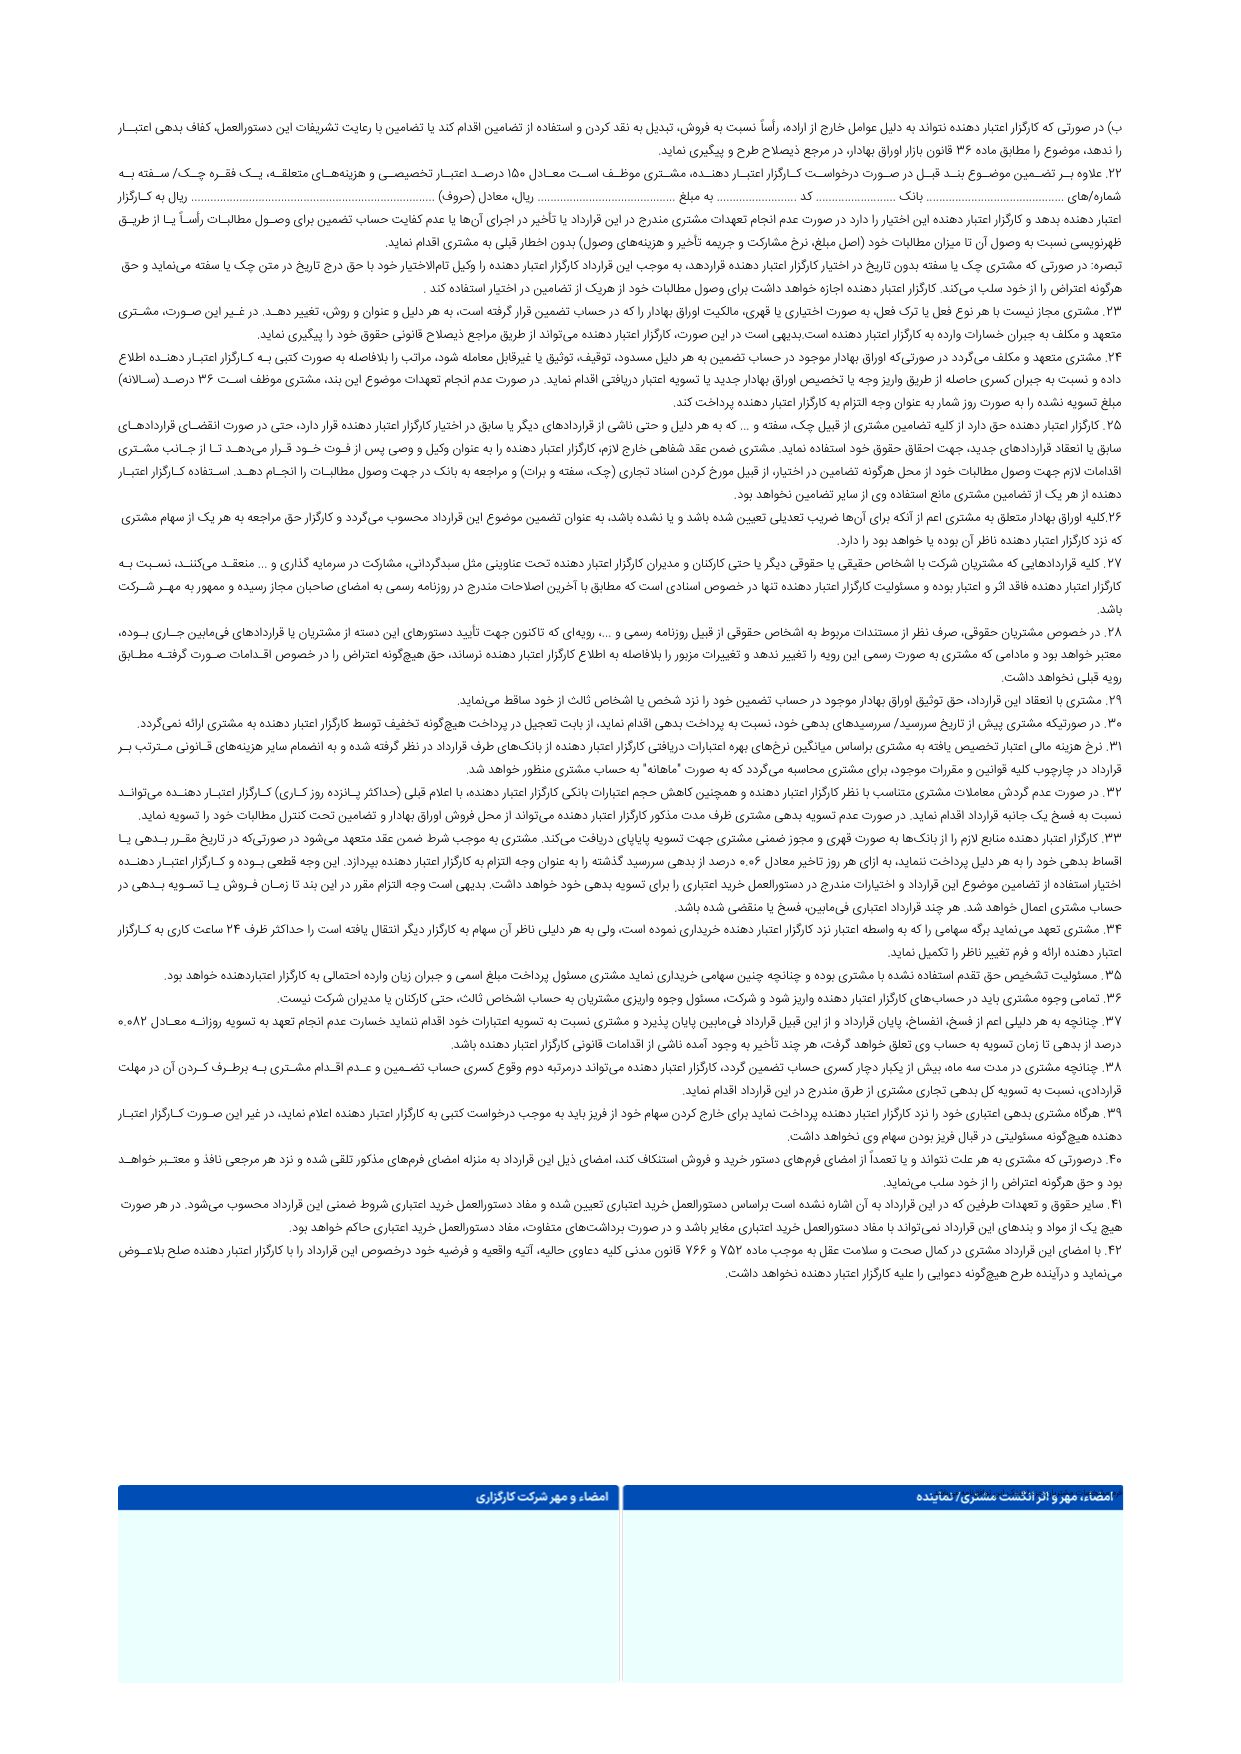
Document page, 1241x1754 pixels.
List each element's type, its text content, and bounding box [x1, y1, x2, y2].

text 37. چنانچه به هر دلیلی اعم از فسخ، انفساخ، پایان قرارداد و از این قبیل قرارداد فی‌مابین پایان پذیرد و مشتری نسبت به تسویه اعتبارات خود اقدام ننماید خسارت عدم انجام تعهد به تسویه روزانه معادل 0.082 درصد از بدهی تا زمان تسویه به حساب وی تعلق خواهد گرفت، هر چند تأخیر به وجود آمده ناشی از اقدامات قانونی کارگزار اعتبار دهنده باشد. [118, 1012, 1122, 1056]
text 24. مشتری متعهد و مکلف می‌گردد در صورتی‌که اوراق بهادار موجود در حساب تضمین به هر دلیل مسدود، توقیف، توثیق یا غیرقابل معامله شود، مراتب را بلافاصله به صورت کتبی به کارگزار اعتبار دهنده اطلاع داده و نسبت به جبران کسری حاصله از طریق واریز وجه یا تخصیص اوراق بهادار جدید یا تسویه اعتبار دریافتی اقدام نماید. در صورت عدم انجام تعهدات موضوع این بند، مشتری موظف است 36 درصد (سالانه) مبلغ تسویه نشده را به صورت روز شمار به عنوان وجه التزام به کارگزار اعتبار دهنده پرداخت کند. [118, 347, 1122, 414]
text 26.کلیه اوراق بهادار متعلق به مشتری اعم از آنکه برای آن‌ها ضریب تعدیلی تعیین شده باشد و یا نشده باشد، به عنوان تضمین موضوع این قرارداد محسوب می‌گردد و کارگزار حق مراجعه به هر یک از سهام مشتری که نزد کارگزار اعتبار دهنده ناظر آن بوده یا خواهد بود را دارد. [118, 508, 1122, 552]
text 22. علاوه بر تضمین موضوع بند قبل در صورت درخواست کارگزار اعتبار دهنده، مشتری موظف است معادل 150 درصد اعتبار تخصیصی و هزینه‌های متعلقه، یک فقره چک/ سفته به شماره/های ........................................... بانک ......................... کد ......................... به مبلغ ........................................... ریال، معادل (حروف) ............................................................................ ریال به کارگزار اعتبار دهنده بدهد و کارگزار اعتبار دهنده این اختیار را دارد در صورت عدم انجام تعهدات مشتری مندرج در این قرارداد یا تأخیر در اجرای آن‌ها یا عدم کفایت حساب تضمین برای وصول مطالبات رأساً یا از طریق ظهرنویسی نسبت به وصول آن تا میزان مطالبات خود (اصل مبلغ، نرخ مشارکت و جریمه تأخیر و هزینه‌های وصول) بدون اخطار قبلی به مشتری اقدام نماید. [118, 164, 1122, 254]
text 30. در صورتیکه مشتری پیش از تاریخ سررسید/ سررسیدهای بدهی خود، نسبت به پرداخت بدهی اقدام نماید، از بابت تعجیل در پرداخت هیچ‌گونه تخفیف توسط کارگزار اعتبار دهنده به مشتری ارائه نمی‌گردد. [118, 714, 1122, 735]
picture [118, 1485, 1124, 1683]
text 31. نرخ هزینه مالی اعتبار تخصیص یافته به مشتری براساس میانگین نرخ‌های بهره اعتبارات دریافتی کارگزار اعتبار دهنده از بانک‌های طرف قرارداد در نظر گرفته شده و به انضمام سایر هزینه‌های قانونی مترتب بر قرارداد در چارچوب کلیه قوانین و مقررات موجود، برای مشتری محاسبه می‌گردد که به صورت "ماهانه" به حساب مشتری منظور خواهد شد. [118, 737, 1122, 781]
text 28. در خصوص مشتریان حقوقی، صرف نظر از مستندات مربوط به اشخاص حقوقی از قبیل روزنامه رسمی و ...، رویه‌ای که تاکنون جهت تأیید دستورهای این دسته از مشتریان یا قراردادهای فی‌مابین جاری بوده، معتبر خواهد بود و مادامی که مشتری به صورت رسمی این رویه را تغییر ندهد و تغییرات مزبور را بلافاصله به اطلاع کارگزار اعتبار دهنده نرساند، حق هیچ‌گونه اعتراض را در خصوص اقدامات صورت‌ گرفته مطابق رویه قبلی نخواهد داشت. [118, 622, 1122, 689]
text 23. مشتری مجاز نیست با هر نوع فعل یا ترک فعل، به صورت اختیاری یا قهری، مالکیت اوراق بهادار را که در حساب تضمین قرار گرفته است، به هر دلیل و عنوان و روش، تغییر دهد. در غیر این صورت، مشتری متعهد و مکلف به جبران خسارات وارده به کارگزار اعتبار دهنده است.بدیهی است در این صورت، کارگزار اعتبار دهنده می‌تواند از طریق مراجع ذیصلاح قانونی حقوق خود را پیگیری نماید. [118, 301, 1122, 346]
text 40. درصورتی که مشتری به هر علت نتواند و یا تعمداً از امضای فرم‌های دستور خرید و فروش استنکاف کند، امضای ذیل این قرارداد به منزله امضای فرم‌های مذکور تلقی شده و نزد هر مرجعی نافذ و معتبر خواهد بود و حق هرگونه اعتراض را از خود سلب می‌نماید. [118, 1149, 1122, 1193]
text ب) در صورتی ‌كه كارگزار اعتبار دهنده نتواند به دلیل عوامل خارج از اراده، رأساً نسبت به فروش، تبدیل به نقد كردن و استفاده از تضامین اقدام كند یا تضامین با رعایت تشریفات این دستورالعمل، كفاف بدهی اعتبار را ندهد، موضوع را مطابق ماده 36 قانون بازار اوراق بهادار، در مرجع ذیصلاح طرح و پیگیری نماید. [118, 118, 1122, 162]
text 41. سایر حقوق و تعهدات طرفین که در این قرارداد به آن اشاره نشده است براساس دستورالعمل خرید اعتباری تعیین شده و مفاد دستورالعمل خرید اعتباری شروط ضمنی این قرارداد محسوب می‌شود. در هر صورت هیچ‌ یک از مواد و بندهای این قرارداد نمی‌تواند با مفاد دستورالعمل خرید اعتباری مغایر باشد و در صورت برداشت‌های متفاوت، مفاد دستورالعمل خرید اعتباری حاکم خواهد بود. [118, 1195, 1122, 1239]
text 35. مسئولیت تشخیص حق تقدم استفاده نشده با مشتری بوده و چنانچه چنین سهامی خریداری نماید مشتری مسئول پرداخت مبلغ اسمی و جبران زیان وارده احتمالی به کارگزار اعتباردهنده خواهد بود. [118, 966, 1122, 987]
text تبصره: در صورتی ‌که مشتری چک یا سفته بدون تاریخ در اختیار کارگزار اعتبار دهنده قراردهد، به موجب این قرارداد کارگزار اعتبار دهنده را وکیل تام‌الاختیار خود با حق درج تاریخ در متن چک یا سفته می‌نماید و حق هرگونه اعتراض را از خود سلب می‌کند. کارگزار اعتبار دهنده اجازه خواهد داشت برای وصول مطالبات خود از هریک از تضامین در اختیار استفاده کند . [118, 256, 1122, 300]
text 29. مشتری با انعقاد این قرارداد، حق توثیق اوراق بهادار موجود در حساب تضمین خود را نزد شخص یا اشخاص ثالث از خود ساقط می‌نماید. [118, 691, 1122, 712]
text 32. در صورت عدم گردش معاملات مشتری متناسب با نظر کارگزار اعتبار دهنده و همچنین کاهش حجم اعتبارات بانکی کارگزار اعتبار دهنده، با اعلام قبلی (حداکثر پانزده روز کاری) کارگزار اعتبار دهنده می‌تواند نسبت به فسخ یک جانبه قرارداد اقدام نماید. در صورت عدم تسویه بدهی مشتری ظرف مدت مذکور کارگزار اعتبار دهنده می‌تواند از محل فروش اوراق بهادار و تضامین تحت کنترل مطالبات خود را تسویه نماید. [118, 783, 1122, 827]
text 38. چنانچه مشتری در مدت سه ماه، بیش از یکبار دچار کسری حساب تضمین گردد، کارگزار اعتبار دهنده می‌تواند درمرتبه دوم وقوع کسری حساب تضمین و عدم اقدام مشتری به برطرف کردن آن در مهلت قراردادی، نسبت به تسویه کل بدهی تجاری مشتری از طرق مندرج در این قرارداد اقدام نماید. [118, 1058, 1122, 1102]
text 42. با امضای این قرارداد مشتری در کمال صحت و سلامت عقل به موجب ماده 752 و 766 قانون مدنی کلیه دعاوی حالیه، آتیه واقعیه و فرضیه خود درخصوص این قرارداد را با کارگزار اعتبار دهنده صلح بلاعوض می‌نماید و درآینده طرح هیچ‌گونه دعوایی را علیه کارگزار اعتبار دهنده نخواهد داشت. [118, 1241, 1122, 1285]
text 36. تمامی وجوه مشتری باید در حساب‌های کارگزار اعتبار دهنده واریز شود و شرکت، مسئول وجوه واریزی مشتریان به حساب اشخاص ثالث، حتی کارکنان یا مدیران شرکت نیست. [118, 989, 1122, 1010]
text 25. کارگزار اعتبار دهنده حق دارد از کلیه تضامین مشتری از قبیل چک، سفته و ... که به هر دلیل و حتی ناشی از قراردادهای دیگر یا سابق در اختیار کارگزار اعتبار دهنده قرار دارد، حتی در صورت انقضای قراردادهای سابق یا انعقاد قراردادهای جدید، جهت احقاق حقوق خود استفاده نماید. مشتری ضمن عقد شفاهی خارج لازم، کارگزار اعتبار دهنده را به عنوان وکیل و وصی پس از فوت خود قرار می‌دهد تا از جانب مشتری اقدامات لازم جهت وصول مطالبات خود از محل هرگونه تضامین در اختیار، از قبیل مورخ کردن اسناد تجاری (چک، سفته و برات) و مراجعه به بانک در جهت وصول مطالبات را انجام دهد. استفاده کارگزار اعتبار دهنده از هر یک از تضامین مشتری مانع استفاده وی از سایر تضامین نخواهد بود. [118, 416, 1122, 506]
text 27. کلیه قراردادهایی که مشتریان شرکت با اشخاص حقیقی یا حقوقی دیگر یا حتی کارکنان و مدیران کارگزار اعتبار دهنده تحت عناوینی مثل سبدگردانی، مشارکت در سرمایه گذاری و ... منعقد می‌کنند، نسبت به کارگزار اعتبار دهنده فاقد اثر و اعتبار بوده و مسئولیت کارگزار اعتبار دهنده تنها در خصوص اسنادی است که مطابق با آخرین اصلاحات مندرج در روزنامه رسمی به امضای صاحبان مجاز رسیده و ممهور به مهر شرکت باشد. [118, 553, 1122, 621]
text 33. کارگزار اعتبار دهنده منابع لازم را از بانک‌ها به صورت قهری و مجوز ضمنی مشتری جهت تسویه پایاپای دریافت می‌کند. مشتری به موجب شرط ضمن عقد متعهد می‌شود در صورتی‌که در تاریخ مقرر بدهی یا اقساط بدهی خود را به هر دلیل پرداخت ننماید، به ازای هر روز تاخیر معادل 0.06 درصد از بدهی سررسید گذشته را به عنوان وجه التزام به کارگزار اعتبار دهنده بپردازد. این وجه قطعی بوده و کارگزار اعتبار دهنده اختیار استفاده از تضامین موضوع این قرارداد و اختیارات مندرج در دستورالعمل خرید اعتباری را برای تسویه بدهی خود خواهد داشت. بدیهی است وجه التزام مقرر در این بند تا زمان فروش یا تسویه بدهی در حساب مشتری اعمال خواهد شد. هر چند قرارداد اعتباری فی‌مابین، فسخ یا منقضی شده باشد. [118, 828, 1122, 918]
text 34. مشتری تعهد می‌نماید برگه سهامی را که به واسطه اعتبار نزد کارگزار اعتبار دهنده خریداری نموده است، ولی به هر دلیلی ناظر آن سهام به کارگزار دیگر انتقال یافته است را حداکثر ظرف 24 ساعت کاری به کارگزار اعتبار دهنده ارائه و فرم تغییر ناظر را تکمیل نماید. [118, 920, 1122, 964]
text 39. هرگاه مشتری بدهی اعتباری خود را نزد کارگزار اعتبار دهنده پرداخت نماید برای خارج کردن سهام خود از فریز باید به موجب درخواست کتبی به کارگزار اعتبار دهنده اعلام نماید، در غیر این صورت کارگزار اعتبار دهنده هیچ‌گونه مسئولیتی در قبال فریز بودن سهام وی نخواهد داشت. [118, 1103, 1122, 1148]
